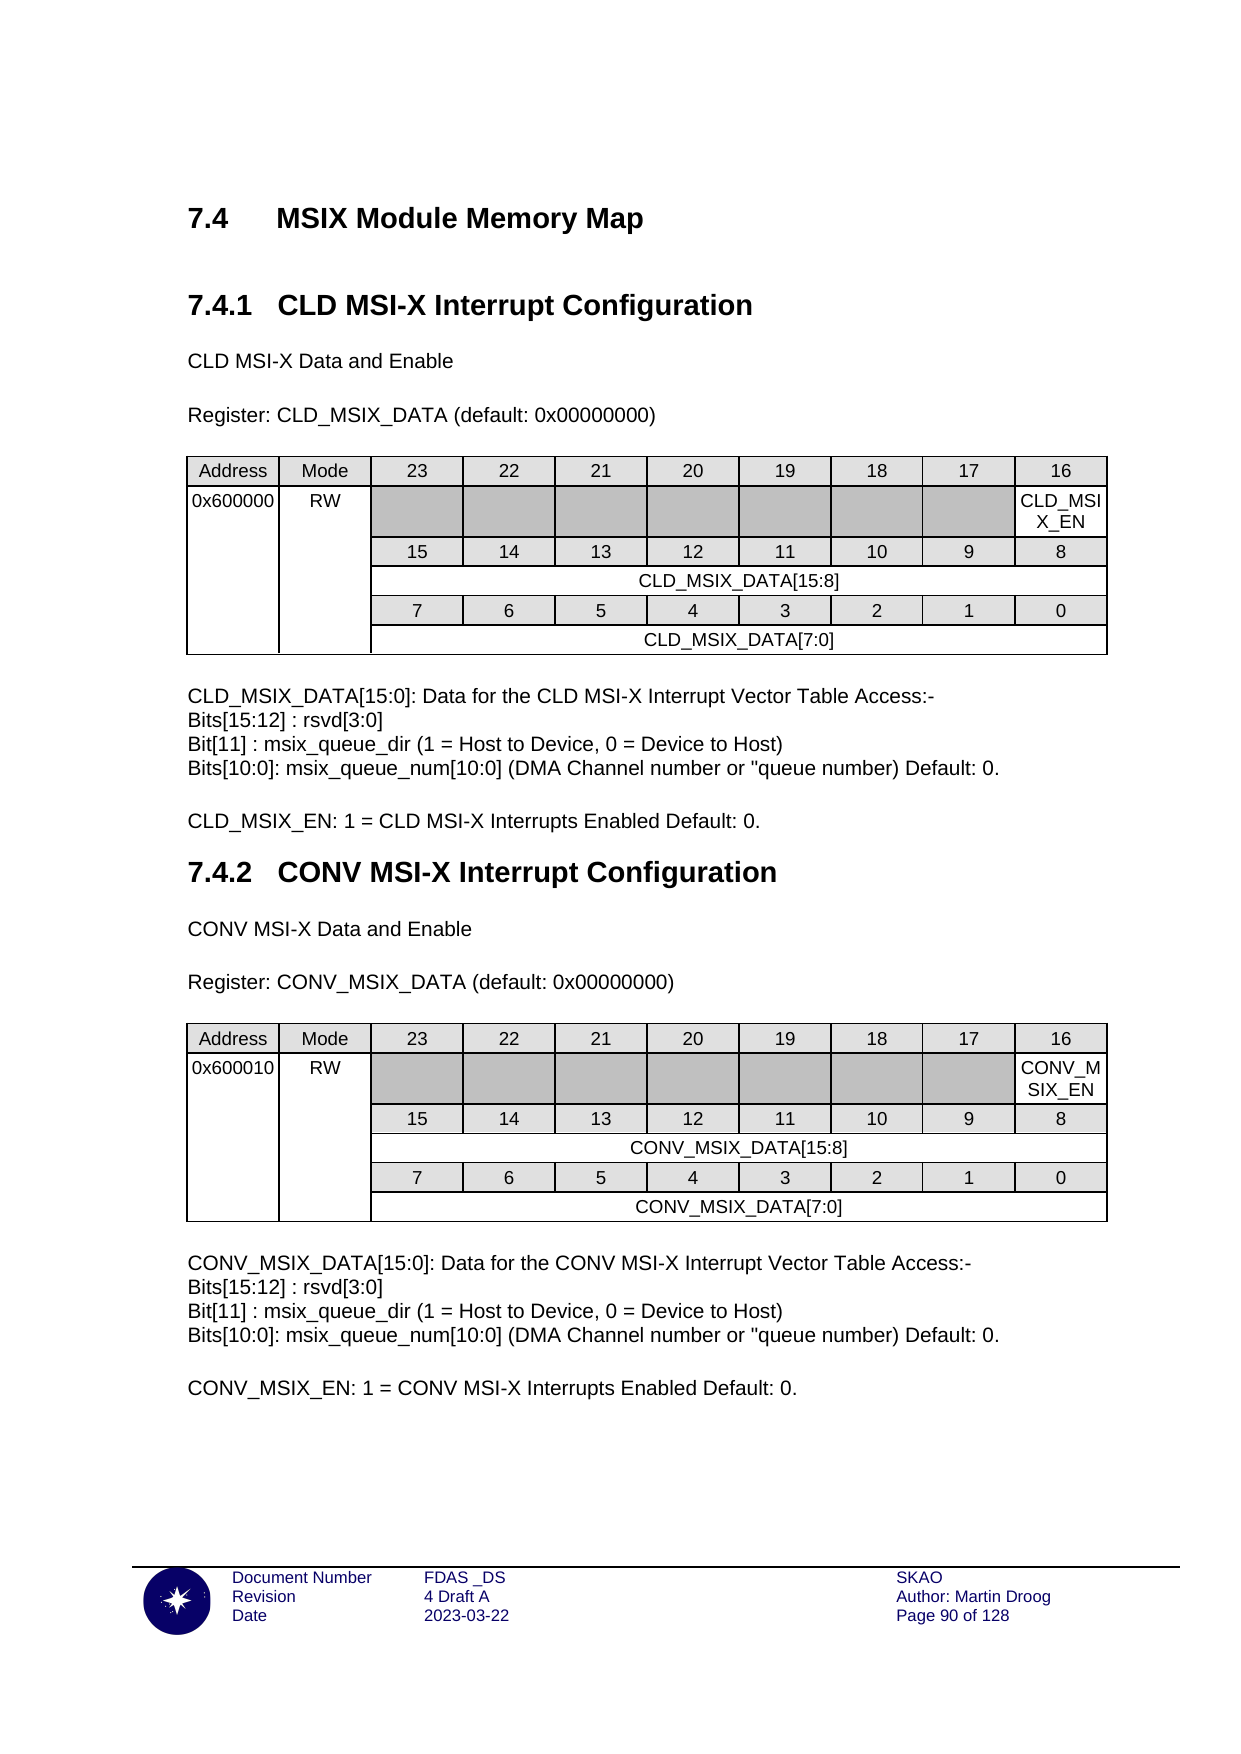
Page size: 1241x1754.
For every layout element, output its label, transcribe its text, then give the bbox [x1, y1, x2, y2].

picture [143, 1567, 211, 1635]
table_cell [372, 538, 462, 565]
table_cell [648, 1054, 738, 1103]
subtitle CONV MSI-X Interrupt Configuration [187, 862, 1107, 887]
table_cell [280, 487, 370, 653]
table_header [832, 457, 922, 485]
text CLD_MSIX_DATA[15:0]: Data for the CLD MSI-X Interrupt Vector Table Access:- Bits[15:12] : rsvd[3:0] Bit[11] : msix_queue_dir (1 = Host to Device, 0 = Device to Host) Bits[10:0]: msix_queue_num[10:0] (DMA Channel number or "queue number) Default: 0. [187, 684, 1107, 780]
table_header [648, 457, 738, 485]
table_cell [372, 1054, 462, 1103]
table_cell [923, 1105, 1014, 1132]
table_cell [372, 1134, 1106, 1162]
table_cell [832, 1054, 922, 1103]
subtitle CLD MSI-X Interrupt Configuration [187, 295, 1107, 320]
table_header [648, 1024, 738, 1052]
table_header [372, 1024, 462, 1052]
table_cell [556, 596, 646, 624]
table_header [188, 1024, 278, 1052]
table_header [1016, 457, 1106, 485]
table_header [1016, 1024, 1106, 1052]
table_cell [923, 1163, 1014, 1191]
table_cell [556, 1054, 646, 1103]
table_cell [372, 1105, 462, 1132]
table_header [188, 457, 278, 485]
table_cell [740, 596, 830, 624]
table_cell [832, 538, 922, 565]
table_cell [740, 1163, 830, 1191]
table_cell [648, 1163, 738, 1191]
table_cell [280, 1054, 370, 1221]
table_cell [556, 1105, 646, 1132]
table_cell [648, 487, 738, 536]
text CLD MSI-X Data and Enable [187, 349, 1107, 373]
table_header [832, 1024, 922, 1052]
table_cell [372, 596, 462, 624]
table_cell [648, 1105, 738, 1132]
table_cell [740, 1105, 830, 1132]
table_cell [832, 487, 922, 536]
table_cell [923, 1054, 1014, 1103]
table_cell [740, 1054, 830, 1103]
text Register: CONV_MSIX_DATA (default: 0x00000000) [187, 969, 1107, 993]
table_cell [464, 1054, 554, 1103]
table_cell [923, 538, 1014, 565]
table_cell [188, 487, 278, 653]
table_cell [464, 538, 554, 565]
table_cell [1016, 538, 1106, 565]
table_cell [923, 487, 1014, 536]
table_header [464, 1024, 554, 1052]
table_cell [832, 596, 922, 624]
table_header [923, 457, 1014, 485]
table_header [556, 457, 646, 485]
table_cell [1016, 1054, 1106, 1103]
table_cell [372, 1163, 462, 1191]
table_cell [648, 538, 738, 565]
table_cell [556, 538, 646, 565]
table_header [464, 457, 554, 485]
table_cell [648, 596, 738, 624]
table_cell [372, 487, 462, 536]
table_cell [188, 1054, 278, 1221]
text CONV_MSIX_EN: 1 = CONV MSI-X Interrupts Enabled Default: 0. [187, 1376, 1107, 1400]
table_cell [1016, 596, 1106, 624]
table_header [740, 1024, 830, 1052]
text CONV_MSIX_DATA[15:0]: Data for the CONV MSI-X Interrupt Vector Table Access:- Bits[15:12] : rsvd[3:0] Bit[11] : msix_queue_dir (1 = Host to Device, 0 = Device to Host) Bits[10:0]: msix_queue_num[10:0] (DMA Channel number or "queue number) Default: 0. [187, 1251, 1107, 1347]
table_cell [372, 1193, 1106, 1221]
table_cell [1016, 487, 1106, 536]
text CONV MSI-X Data and Enable [187, 916, 1107, 940]
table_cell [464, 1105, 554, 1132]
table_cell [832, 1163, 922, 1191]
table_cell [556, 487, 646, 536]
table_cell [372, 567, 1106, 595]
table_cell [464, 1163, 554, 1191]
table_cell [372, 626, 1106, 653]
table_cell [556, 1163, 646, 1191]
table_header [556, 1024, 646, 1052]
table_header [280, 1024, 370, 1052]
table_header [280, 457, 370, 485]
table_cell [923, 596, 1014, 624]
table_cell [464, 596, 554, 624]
text Register: CLD_MSIX_DATA (default: 0x00000000) [187, 402, 1107, 426]
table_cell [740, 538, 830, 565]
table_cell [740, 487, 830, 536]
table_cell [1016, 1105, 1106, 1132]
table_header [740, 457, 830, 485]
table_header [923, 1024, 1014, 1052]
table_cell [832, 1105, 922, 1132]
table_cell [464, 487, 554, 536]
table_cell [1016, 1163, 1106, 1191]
subtitle MSIX Module Memory Map [187, 201, 1107, 235]
text CLD_MSIX_EN: 1 = CLD MSI-X Interrupts Enabled Default: 0. [187, 809, 1107, 833]
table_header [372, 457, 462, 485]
